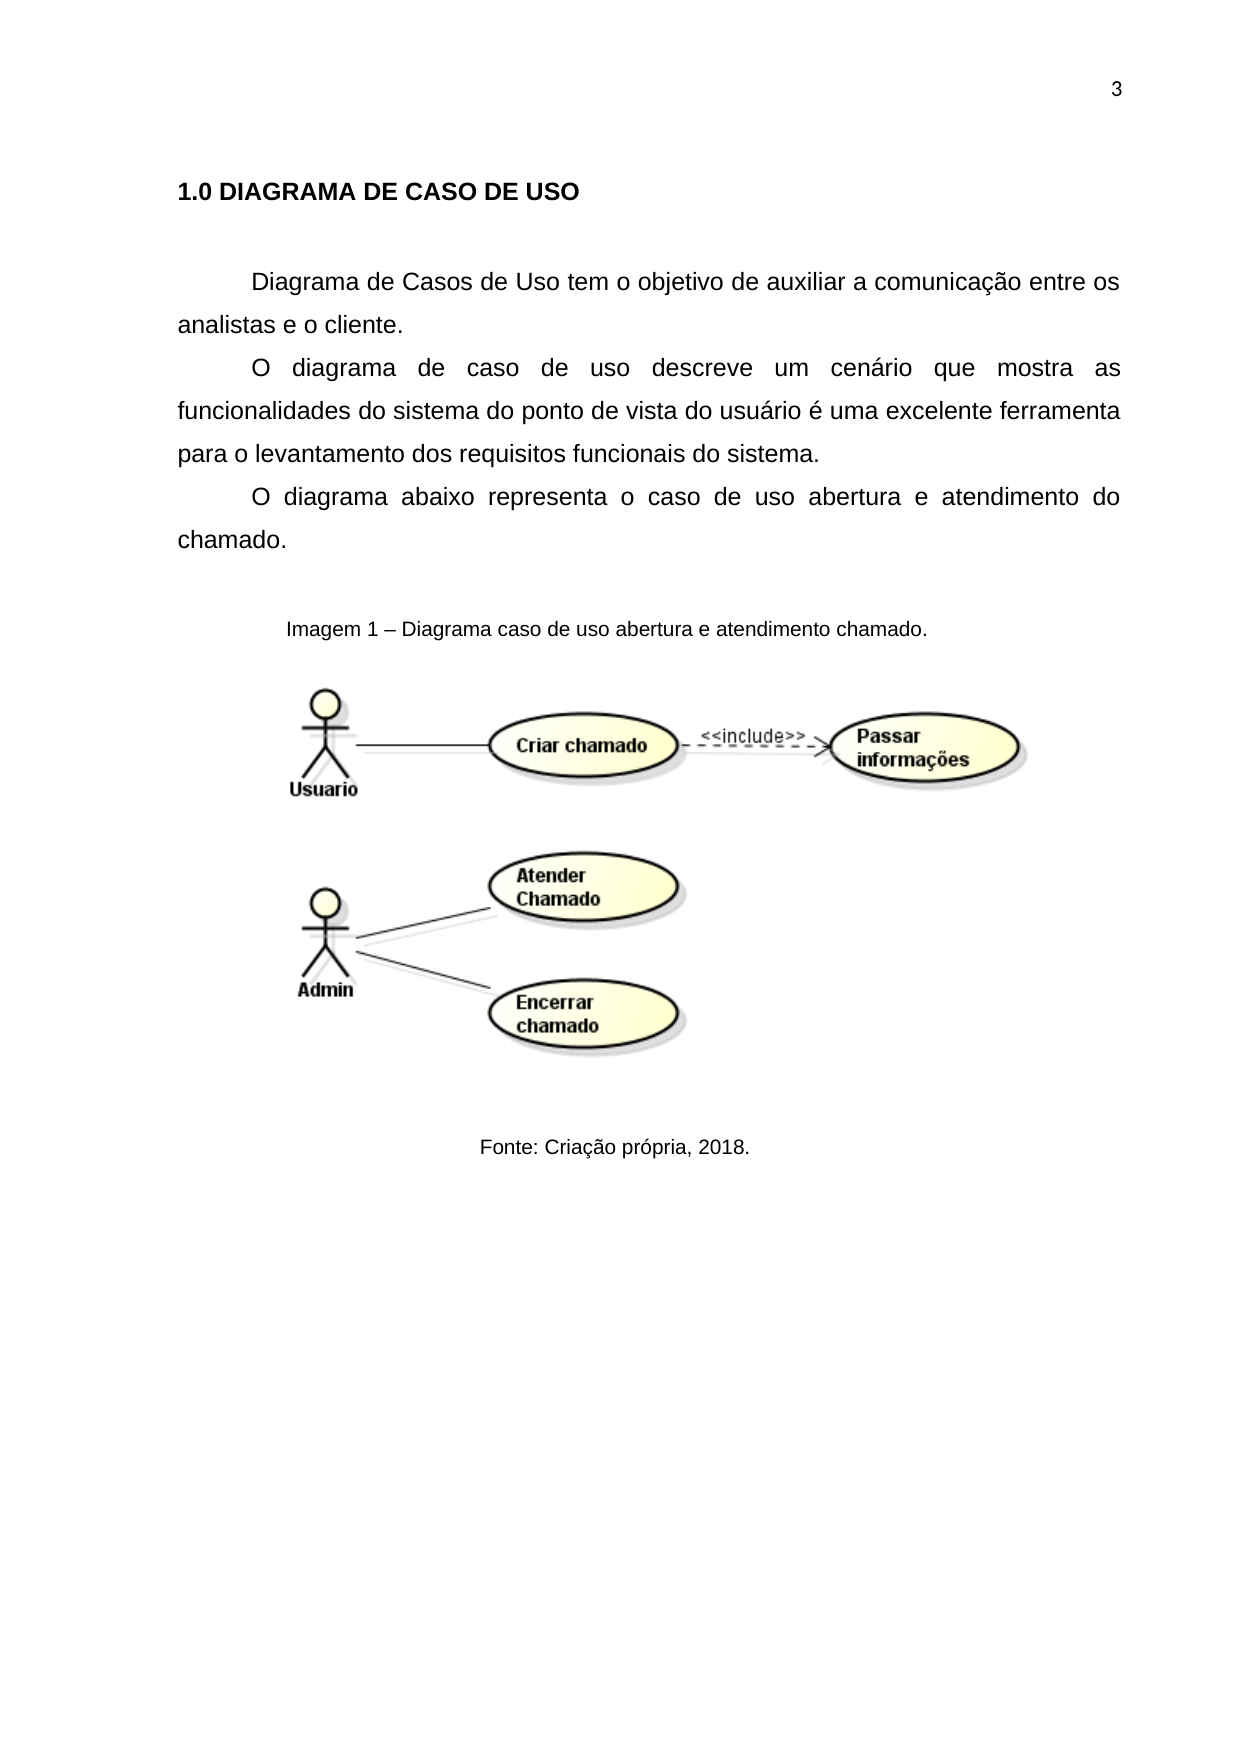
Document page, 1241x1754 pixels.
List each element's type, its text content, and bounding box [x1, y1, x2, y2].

subtitle 1.0 DIAGRAMA DE CASO DE USO [177, 177, 1122, 206]
text O diagrama abaixo representa o caso de uso abertura e atendimento do chamado. [177, 482, 1122, 554]
text O diagrama de caso de uso descreve um cenário que mostra as funcionalidades do sistema do ponto de vista do usuário é uma excelente ferramenta para o levantamento dos requisitos funcionais do sistema. [177, 353, 1122, 468]
picture [264, 646, 1035, 1108]
text Diagrama de Casos de Uso tem o objetivo de auxiliar a comunicação entre os analistas e o cliente. [177, 267, 1122, 338]
